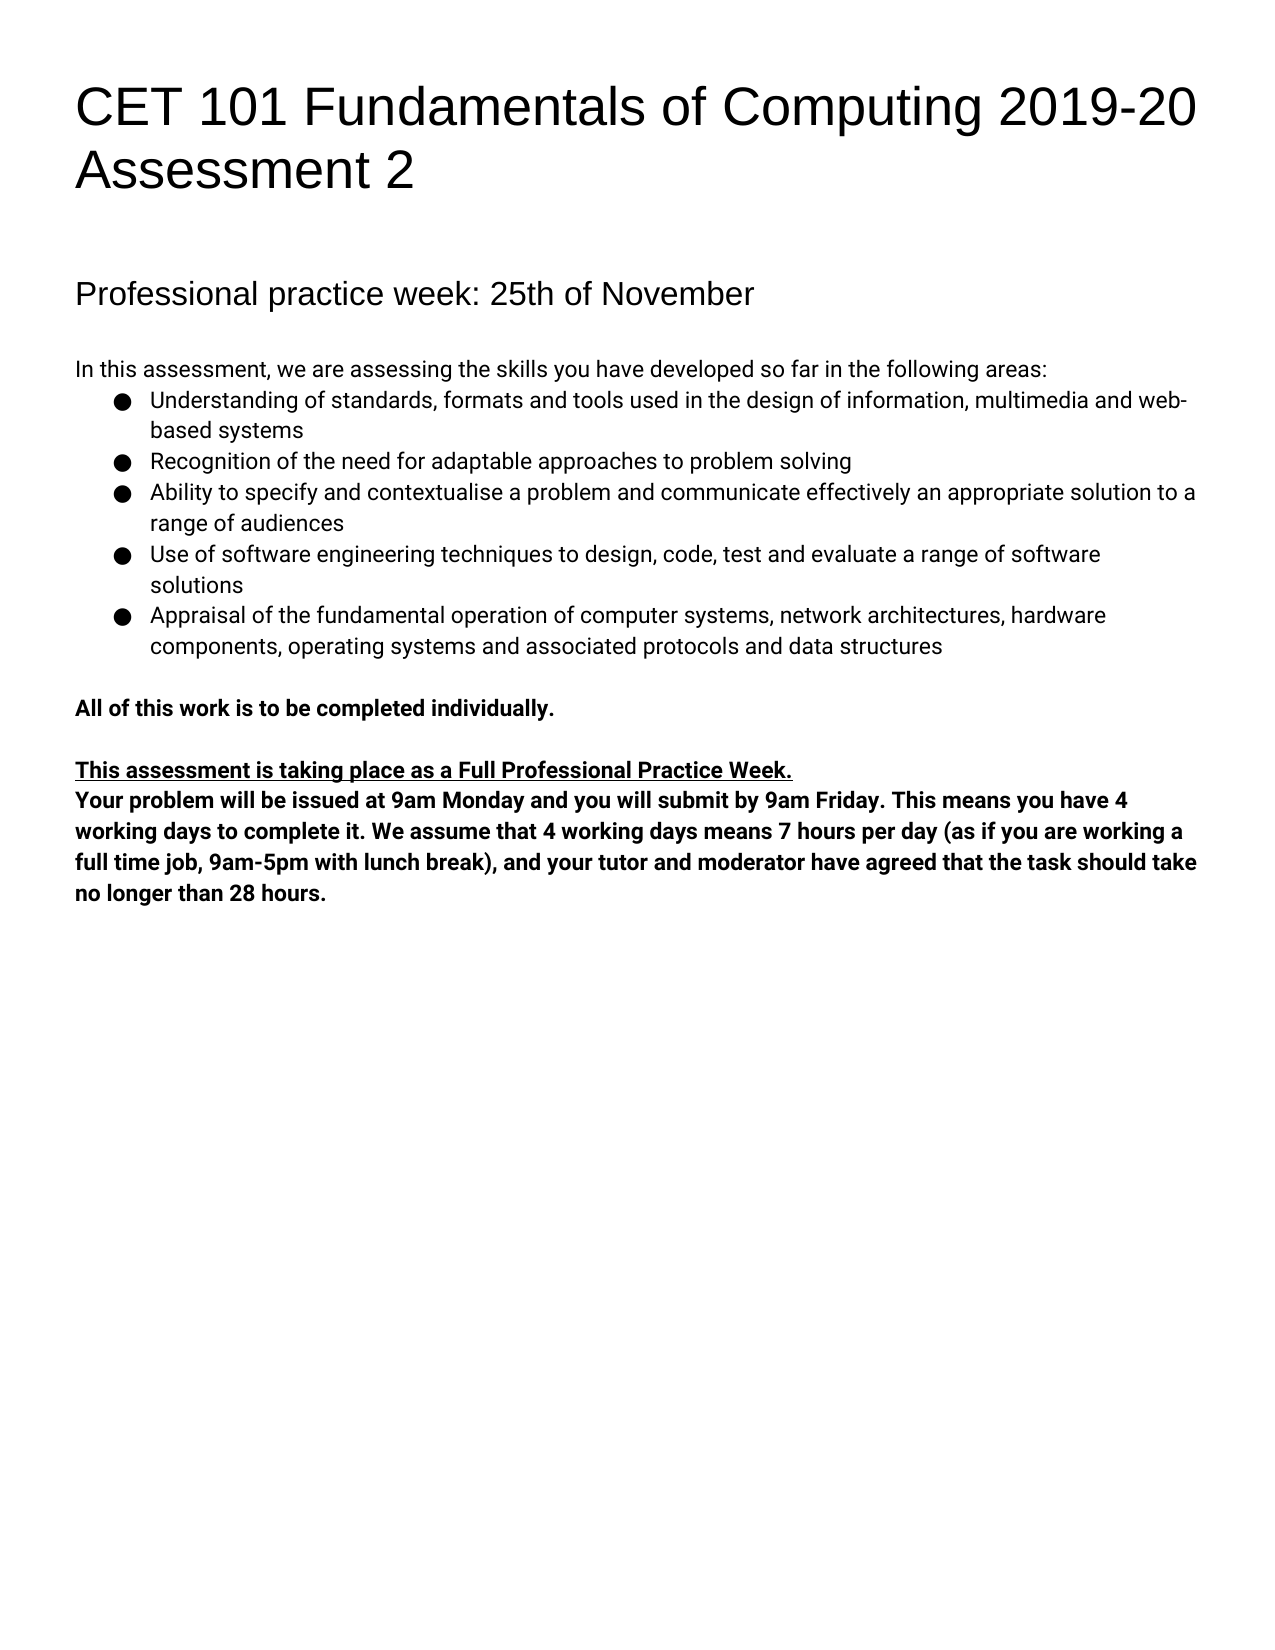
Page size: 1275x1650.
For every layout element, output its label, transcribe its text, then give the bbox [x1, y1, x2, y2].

title CET 101 Fundamentals of Computing 2019-20 Assessment 2 [75, 75, 1200, 199]
text All of this work is to be completed individually. [75, 695, 1200, 722]
text This assessment is taking place as a Full Professional Practice Week. [75, 757, 1200, 784]
text In this assessment, we are assessing the skills you have developed so far in the following areas: [75, 356, 1200, 383]
list Use of software engineering techniques to design, code, test and evaluate a range of software solutions [112, 541, 1200, 599]
list Ability to specify and contextualise a problem and communicate effectively an appropriate solution to a range of audiences [112, 479, 1200, 537]
list Appraisal of the fundamental operation of computer systems, network architectures, hardware components, operating systems and associated protocols and data structures [112, 603, 1200, 660]
subtitle Professional practice week: 25th of November [75, 274, 1200, 313]
list Recognition of the need for adaptable approaches to problem solving [112, 448, 1200, 475]
list Understanding of standards, formats and tools used in the design of information, multimedia and web-based systems [112, 387, 1200, 444]
text Your problem will be issued at 9am Monday and you will submit by 9am Friday. This means you have 4 working days to complete it. We assume that 4 working days means 7 hours per day (as if you are working a full time job, 9am-5pm with lunch break), and your tutor and moderator have agreed that the task should take no longer than 28 hours. [75, 788, 1200, 907]
